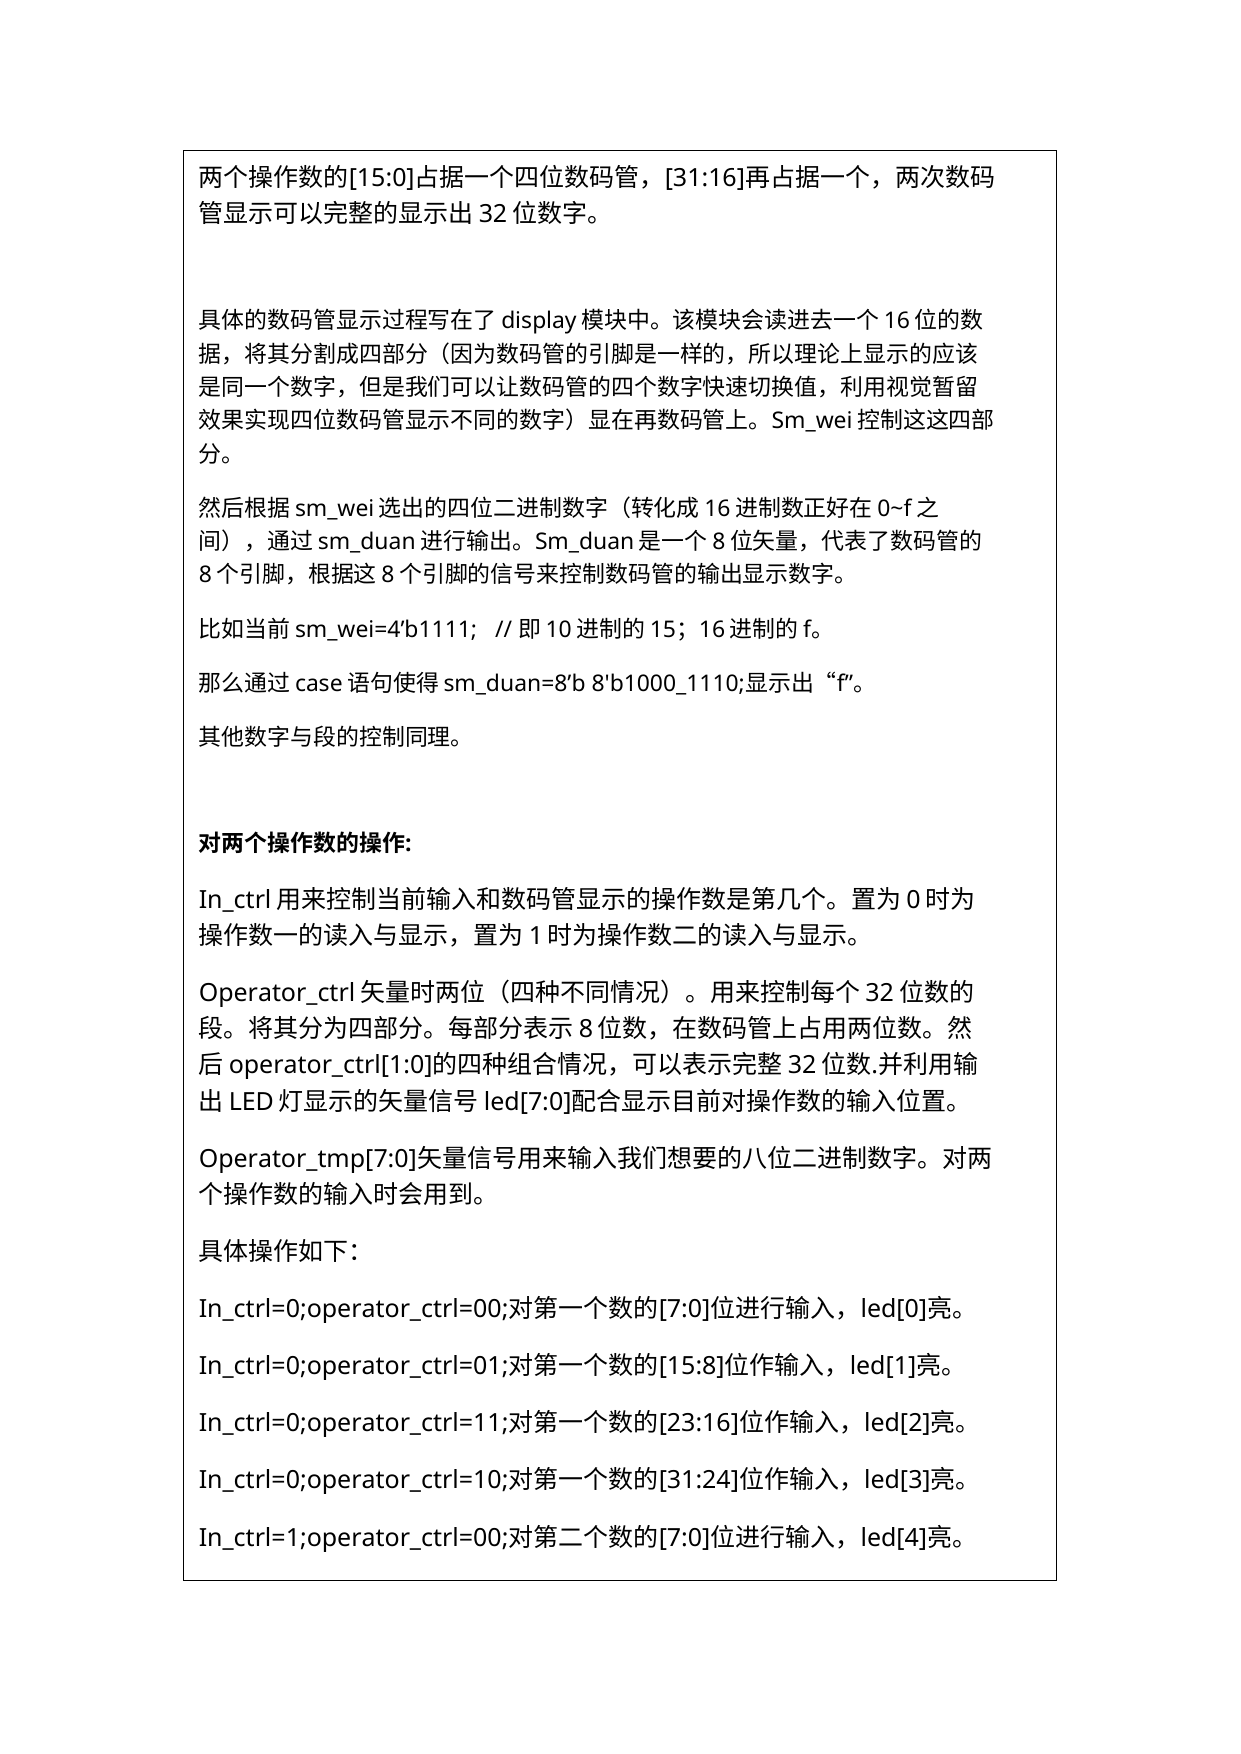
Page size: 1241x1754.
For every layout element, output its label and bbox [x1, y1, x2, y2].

table_cell [184, 151, 1056, 1580]
